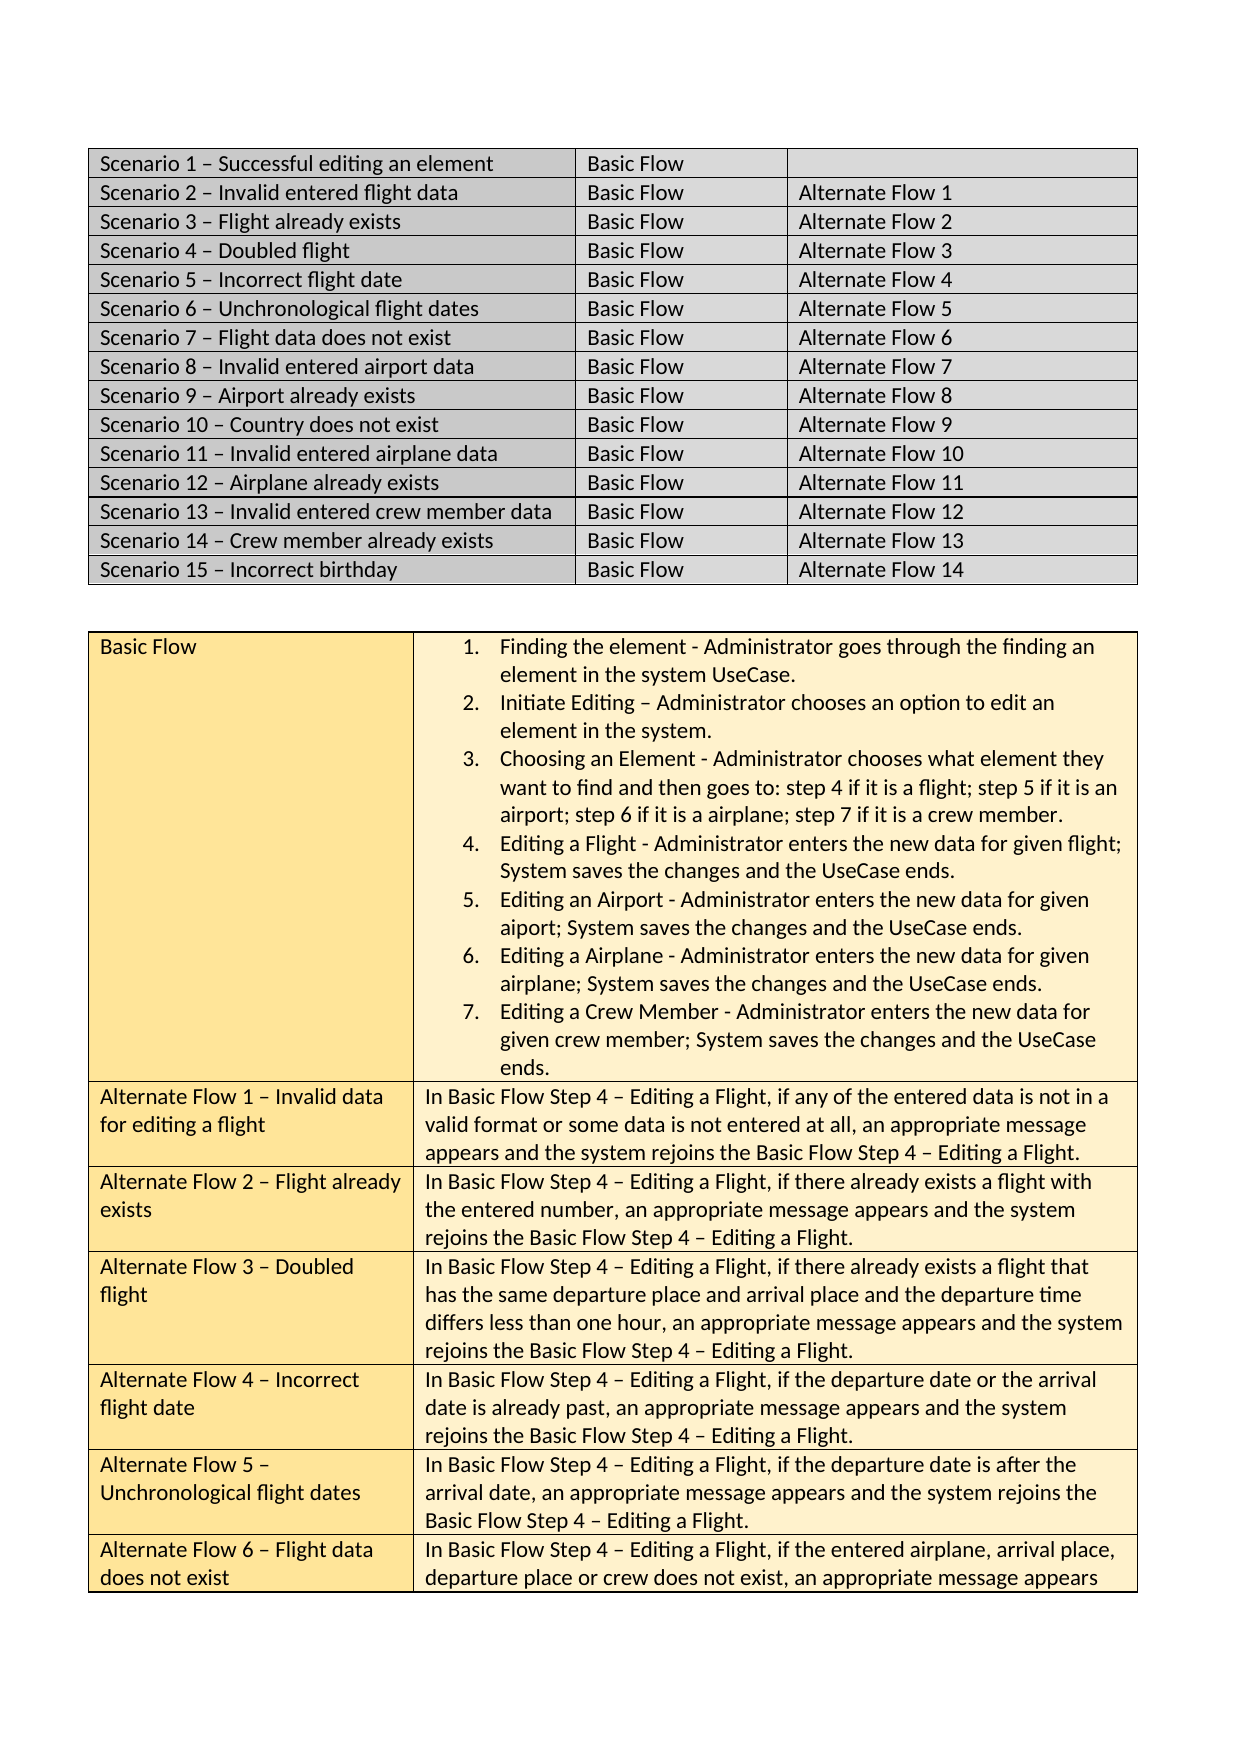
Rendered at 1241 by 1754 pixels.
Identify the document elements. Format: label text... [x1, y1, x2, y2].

table_cell Scenario 2 – Invalid entered flight data [89, 178, 575, 206]
table_cell Alternate Flow 9 [788, 410, 1137, 438]
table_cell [414, 1535, 1137, 1591]
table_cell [89, 1535, 413, 1591]
table_cell Scenario 3 – Flight already exists [89, 207, 575, 235]
table_cell Basic Flow [576, 352, 787, 380]
table_cell Alternate Flow 1 [788, 178, 1137, 206]
table_cell Alternate Flow 5 [788, 294, 1137, 322]
table_cell Alternate Flow 13 [788, 526, 1137, 554]
table_cell Alternate Flow 2 [788, 207, 1137, 235]
table_header Finding the element - Administrator goes through the finding an element in the system UseCase. Initiate Editing – Administrator chooses an option to edit an element in the system. Choosing an Element - Administrator chooses what element they want to find and then goes to: step 4 if it is a flight; step 5 if it is an airport; step 6 if it is a airplane; step 7 if it is a crew member. Editing a Flight - Administrator enters the new data for given flight; System saves the changes and the UseCase ends. Editing an Airport - Administrator enters the new data for given aiport; System saves the changes and the UseCase ends. Editing a Airplane - Administrator enters the new data for given airplane; System saves the changes and the UseCase ends. Editing a Crew Member - Administrator enters the new data for given crew member; System saves the changes and the UseCase ends. [414, 633, 1137, 1081]
table_cell Alternate Flow 1 – Invalid data for editing a flight [89, 1082, 413, 1166]
table_cell Alternate Flow 5 – Unchronological flight dates [89, 1450, 413, 1534]
table_cell In Basic Flow Step 4 – Editing a Flight, if there already exists a flight that has the same departure place and arrival place and the departure time differs less than one hour, an appropriate message appears and the system rejoins the Basic Flow Step 4 – Editing a Flight. [414, 1252, 1137, 1364]
table_cell Scenario 9 – Airport already exists [89, 381, 575, 409]
table_cell Basic Flow [576, 381, 787, 409]
table_header Basic Flow [89, 633, 413, 1081]
table_cell Basic Flow [576, 236, 787, 264]
table_cell Scenario 10 – Country does not exist [89, 410, 575, 438]
table_cell Alternate Flow 3 [788, 236, 1137, 264]
table_cell In Basic Flow Step 4 – Editing a Flight, if there already exists a flight with the entered number, an appropriate message appears and the system rejoins the Basic Flow Step 4 – Editing a Flight. [414, 1167, 1137, 1251]
table_cell Scenario 14 – Crew member already exists [89, 526, 575, 554]
table_cell Basic Flow [576, 410, 787, 438]
table_cell Alternate Flow 14 [788, 556, 1137, 583]
table_cell Scenario 4 – Doubled flight [89, 236, 575, 264]
table_cell Alternate Flow 4 [788, 265, 1137, 293]
table_cell Alternate Flow 4 – Incorrect flight date [89, 1365, 413, 1449]
table_cell Basic Flow [576, 439, 787, 467]
table_cell Alternate Flow 2 – Flight already exists [89, 1167, 413, 1251]
table_cell In Basic Flow Step 4 – Editing a Flight, if the departure date is after the arrival date, an appropriate message appears and the system rejoins the Basic Flow Step 4 – Editing a Flight. [414, 1450, 1137, 1534]
table_cell Basic Flow [576, 498, 787, 525]
table_cell Basic Flow [576, 294, 787, 322]
table_cell In Basic Flow Step 4 – Editing a Flight, if any of the entered data is not in a valid format or some data is not entered at all, an appropriate message appears and the system rejoins the Basic Flow Step 4 – Editing a Flight. [414, 1082, 1137, 1166]
table_header [788, 149, 1137, 177]
table_cell Scenario 5 – Incorrect flight date [89, 265, 575, 293]
table_cell Scenario 12 – Airplane already exists [89, 468, 575, 496]
table_cell Scenario 11 – Invalid entered airplane data [89, 439, 575, 467]
table_cell Alternate Flow 6 [788, 323, 1137, 351]
table_header Scenario 1 – Successful editing an element [89, 149, 575, 177]
table_header Basic Flow [576, 149, 787, 177]
table_cell Basic Flow [576, 265, 787, 293]
table_cell Scenario 8 – Invalid entered airport data [89, 352, 575, 380]
table_cell Basic Flow [576, 207, 787, 235]
table_cell Scenario 7 – Flight data does not exist [89, 323, 575, 351]
table_cell Alternate Flow 7 [788, 352, 1137, 380]
table_cell Scenario 13 – Invalid entered crew member data [89, 498, 575, 525]
table_cell Alternate Flow 10 [788, 439, 1137, 467]
table_cell Basic Flow [576, 468, 787, 496]
table_cell Alternate Flow 3 – Doubled flight [89, 1252, 413, 1364]
table_cell Basic Flow [576, 323, 787, 351]
table_cell Basic Flow [576, 178, 787, 206]
table_cell Alternate Flow 11 [788, 468, 1137, 496]
table_cell Scenario 15 – Incorrect birthday [89, 556, 575, 583]
table_cell Alternate Flow 12 [788, 498, 1137, 525]
table_cell Basic Flow [576, 526, 787, 554]
table_cell In Basic Flow Step 4 – Editing a Flight, if the departure date or the arrival date is already past, an appropriate message appears and the system rejoins the Basic Flow Step 4 – Editing a Flight. [414, 1365, 1137, 1449]
table_cell Alternate Flow 8 [788, 381, 1137, 409]
table_cell Scenario 6 – Unchronological flight dates [89, 294, 575, 322]
table_cell Basic Flow [576, 556, 787, 583]
